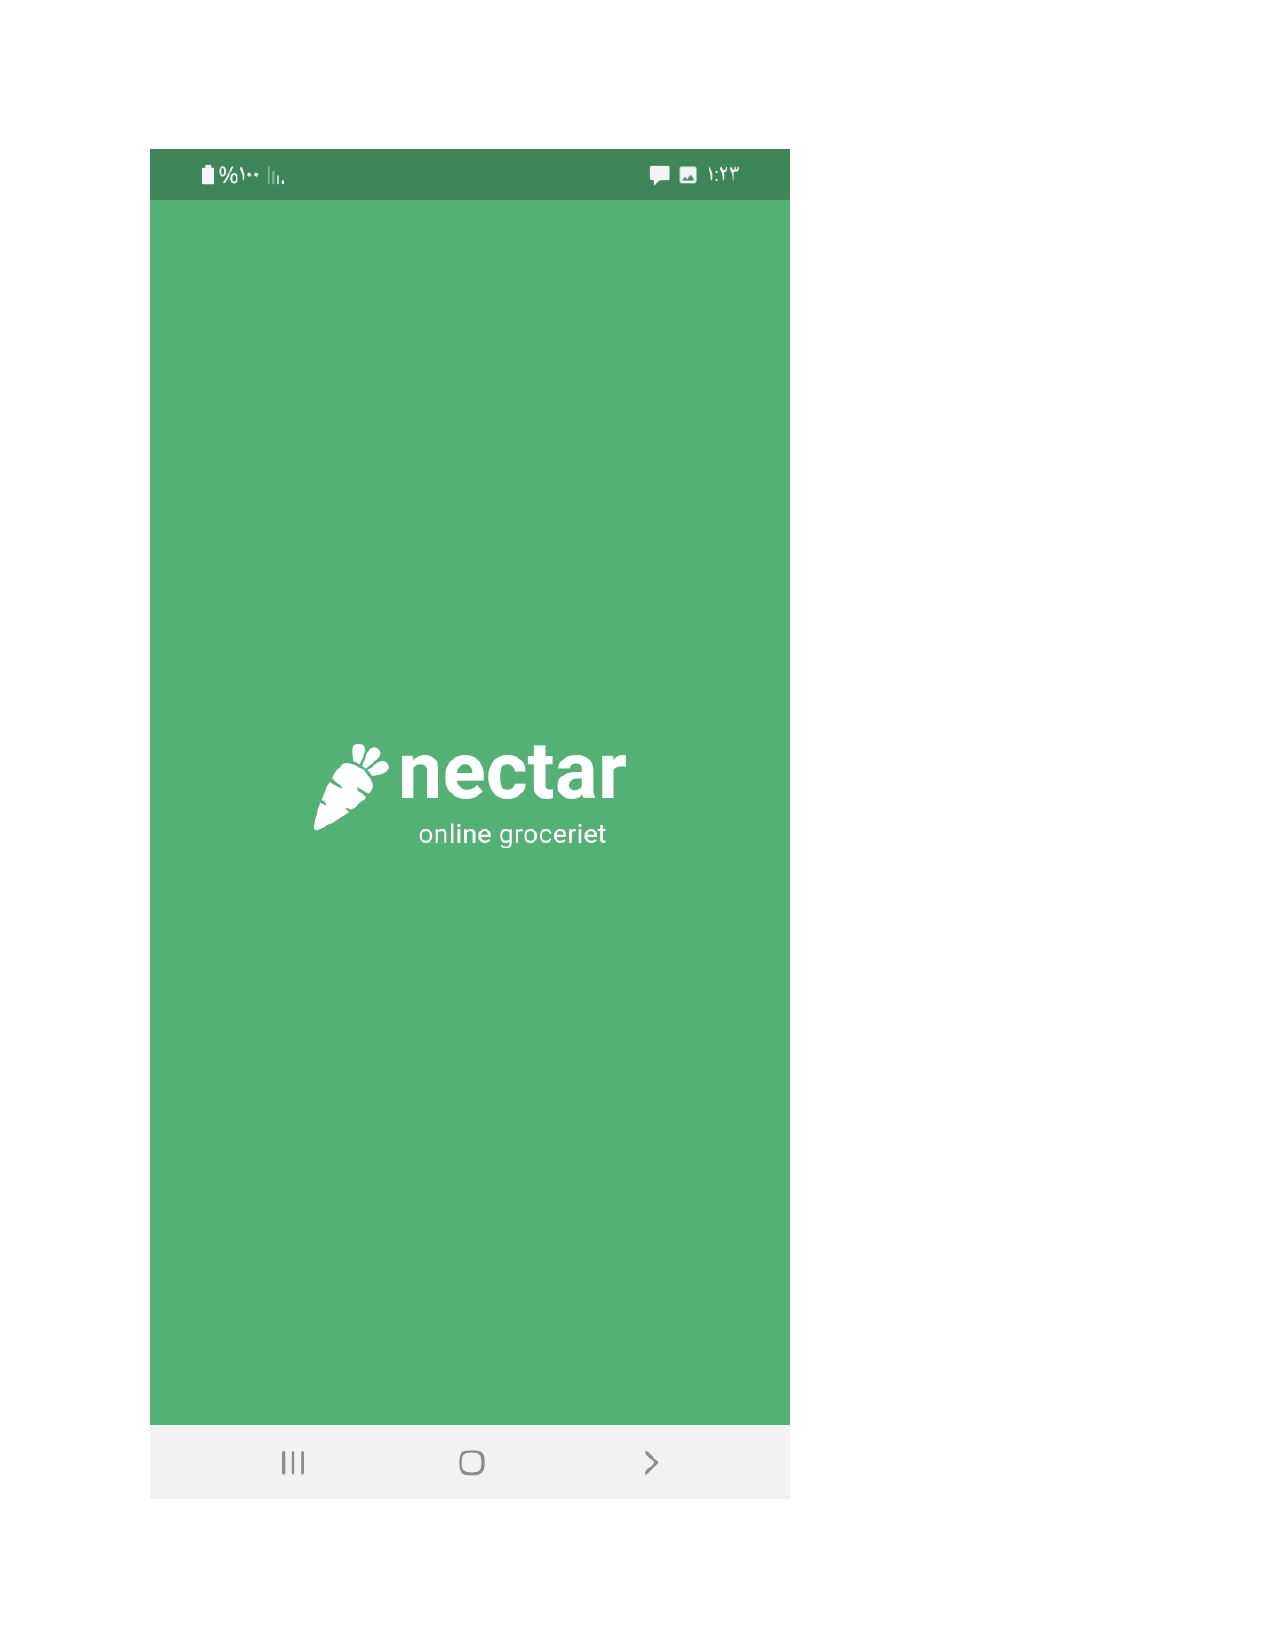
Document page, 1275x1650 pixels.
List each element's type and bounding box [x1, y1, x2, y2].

picture [150, 149, 790, 1499]
